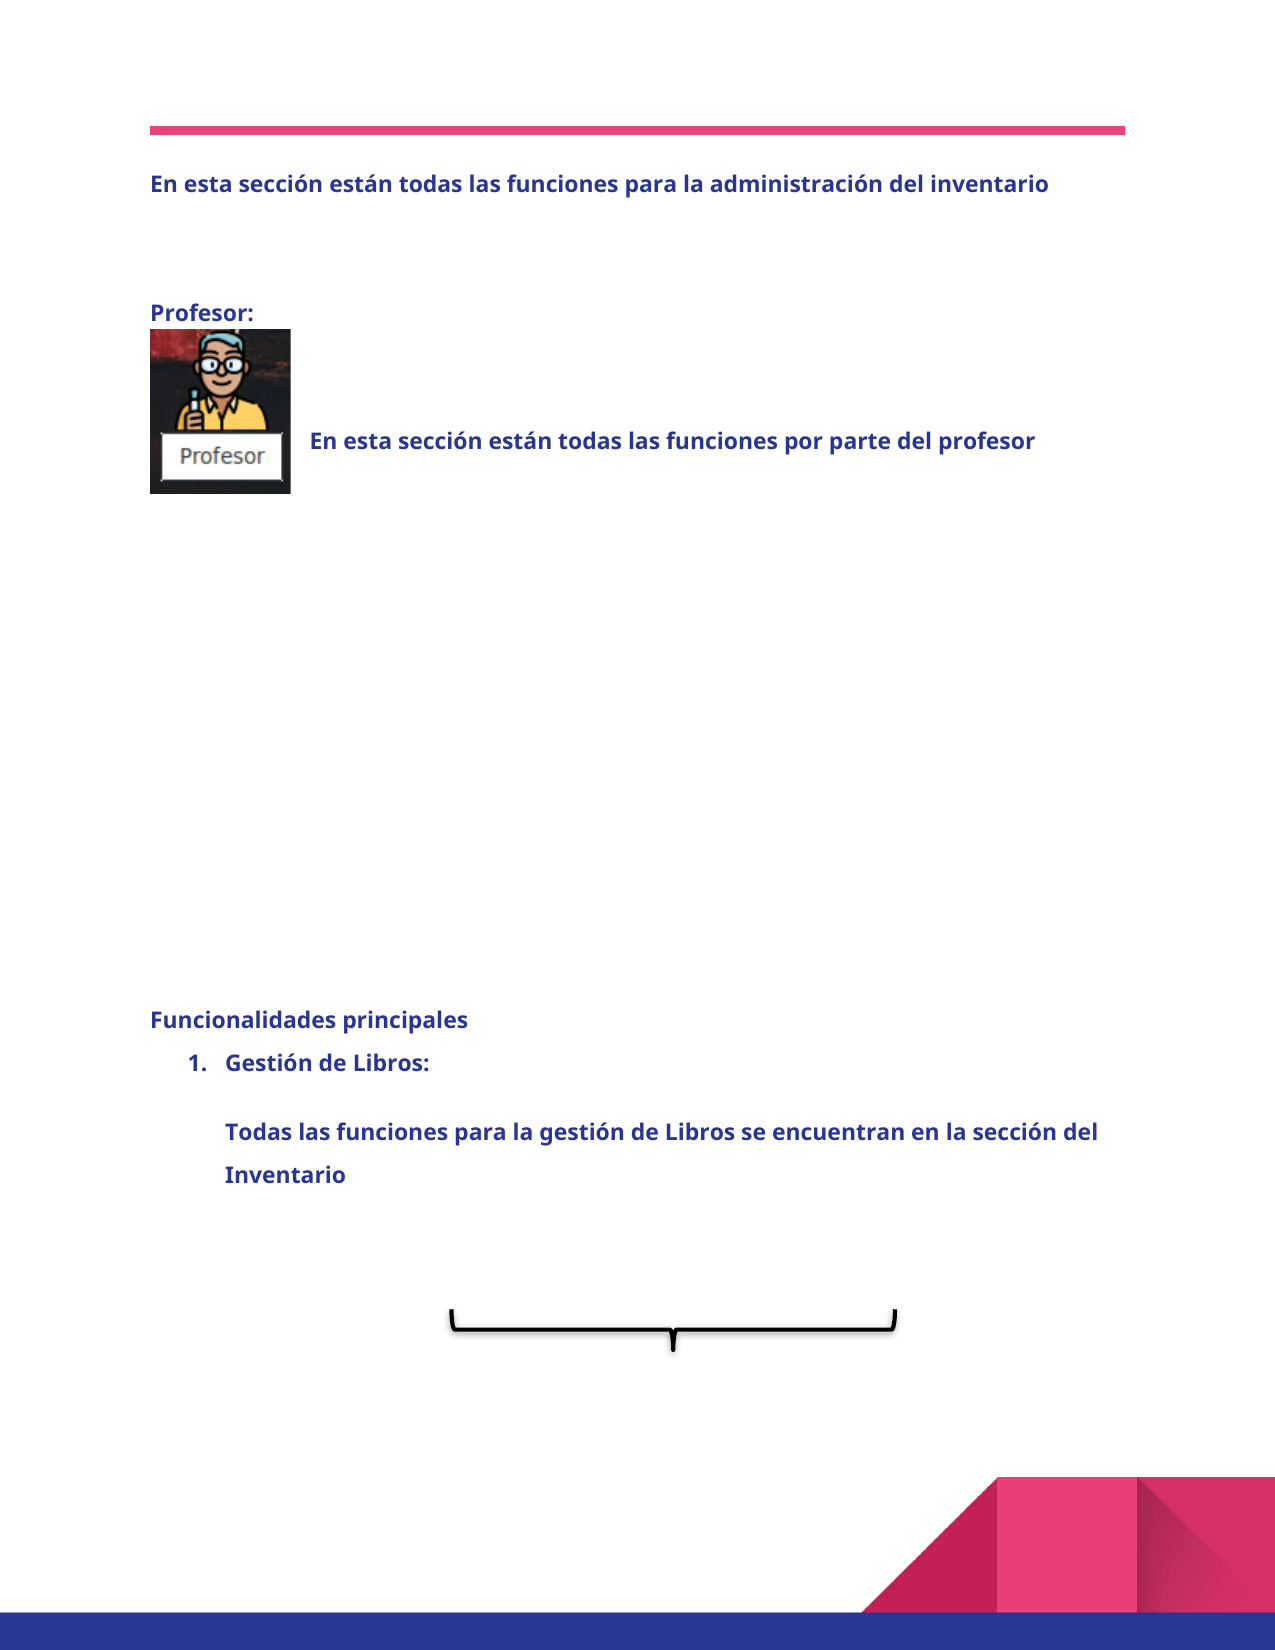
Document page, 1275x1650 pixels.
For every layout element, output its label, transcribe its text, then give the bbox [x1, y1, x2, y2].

list Gestión de Libros: [187, 1047, 1125, 1078]
text Todas las funciones para la gestión de Libros se encuentran en la sección del Inventario [225, 1116, 1125, 1190]
text Profesor: [150, 297, 1125, 328]
text En esta sección están todas las funciones por parte del profesor [291, 425, 1125, 457]
text En esta sección están todas las funciones para la administración del inventario [150, 168, 1125, 199]
picture [150, 329, 291, 494]
picture [150, 126, 1125, 135]
text Funcionalidades principales [150, 1004, 1125, 1035]
picture [0, 1475, 1275, 1650]
